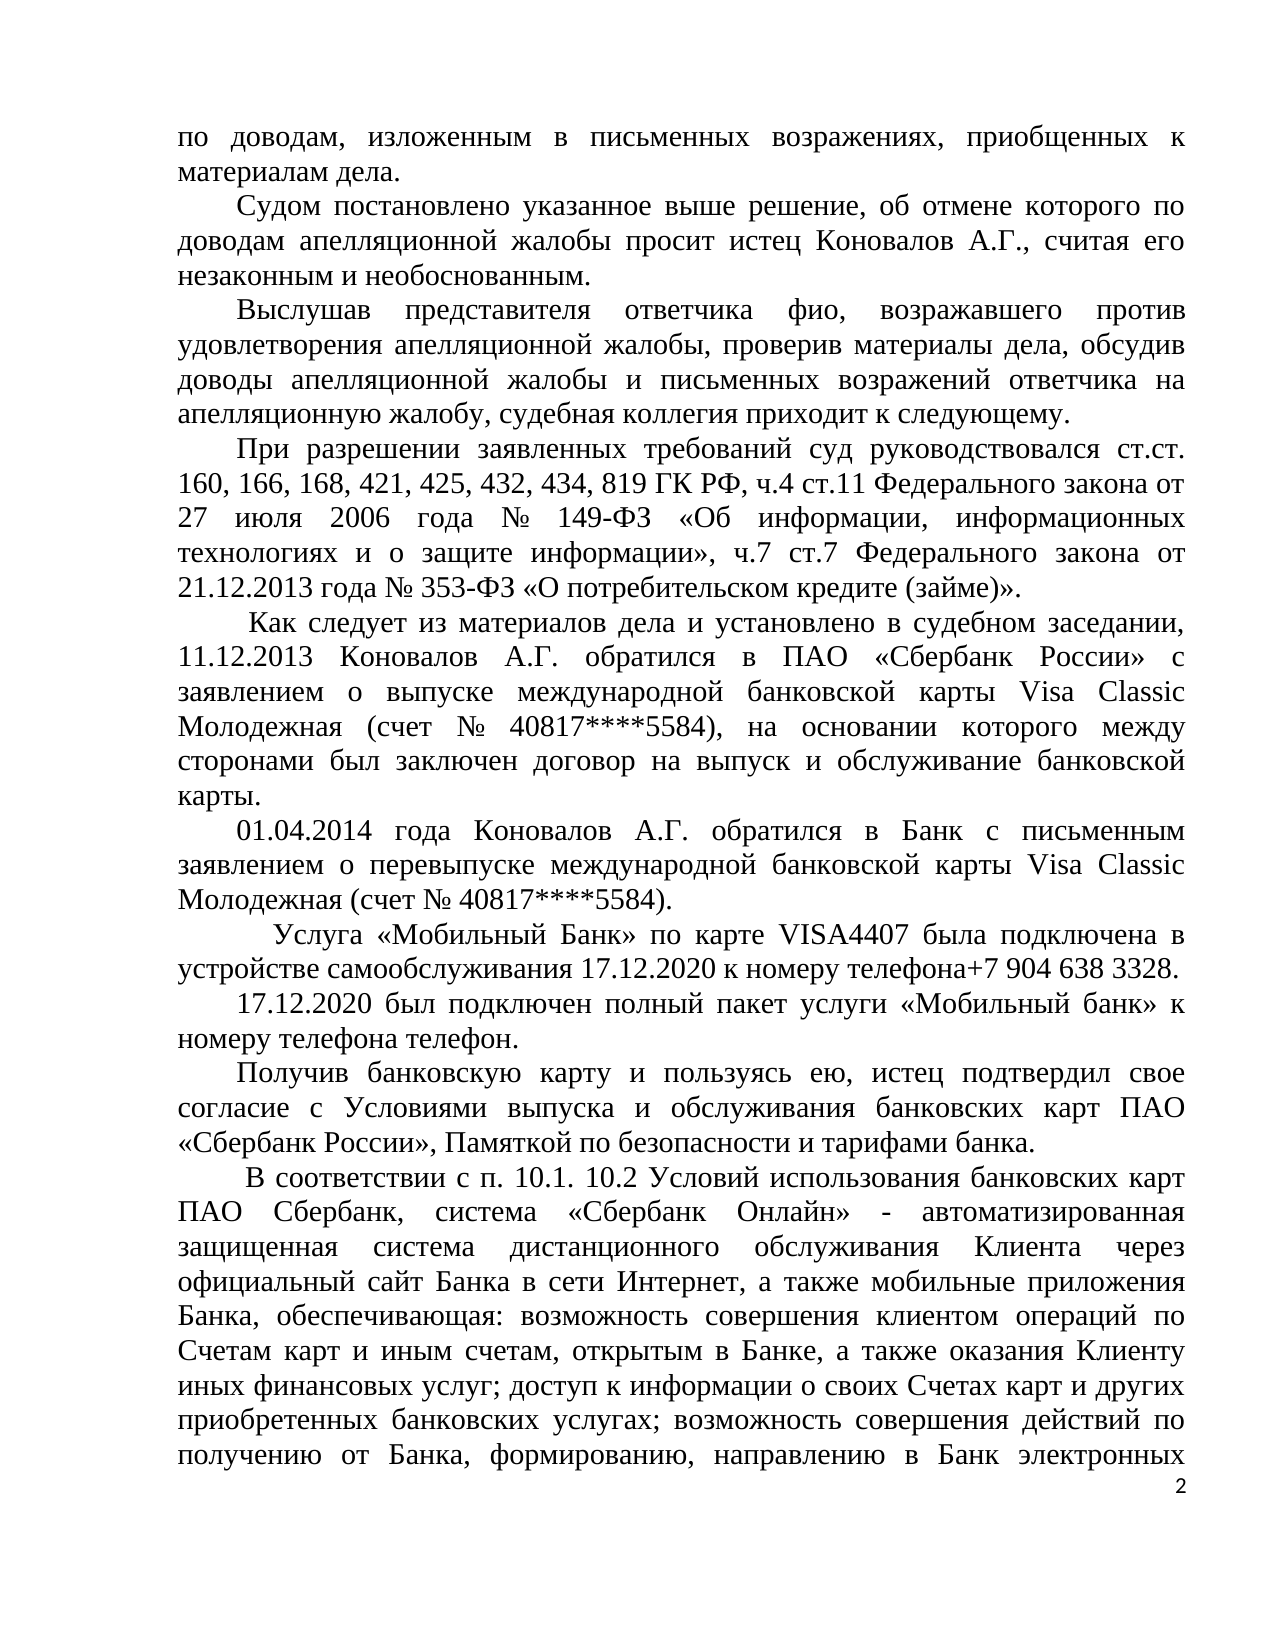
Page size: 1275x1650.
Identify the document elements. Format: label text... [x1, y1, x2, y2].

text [177, 1159, 1186, 1471]
text Получив банковскую карту и пользуясь ею, истец подтвердил свое согласие с Условиями выпуска и обслуживания банковских карт ПАО «Сбербанк России», Памяткой по безопасности и тарифами банка. [177, 1055, 1186, 1159]
text Выслушав представителя ответчика фио, возражавшего против удовлетворения апелляционной жалобы, проверив материалы дела, обсудив доводы апелляционной жалобы и письменных возражений ответчика на апелляционную жалобу, судебная коллегия приходит к следующему. [177, 292, 1186, 430]
text Как следует из материалов дела и установлено в судебном заседании, 11.12.2013 Коновалов А.Г. обратился в ПАО «Сбербанк России» с заявлением о выпуске международной банковской карты Visa Classic Молодежная (счет № 40817****5584), на основании которого между сторонами был заключен договор на выпуск и обслуживание банковской карты. [177, 604, 1186, 812]
text При разрешении заявленных требований суд руководствовался ст.ст. 160, 166, 168, 421, 425, 432, 434, 819 ГК РФ, ч.4 ст.11 Федерального закона от 27 июля 2006 года № 149-ФЗ «Об информации, информационных технологиях и о защите информации», ч.7 ст.7 Федерального закона от 21.12.2013 года № 353-ФЗ «О потребительском кредите (займе)». [177, 430, 1186, 604]
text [177, 118, 1186, 187]
text Судом постановлено указанное выше решение, об отмене которого по доводам апелляционной жалобы просит истец Коновалов А.Г., считая его незаконным и необоснованным. [177, 187, 1186, 292]
text 01.04.2014 года Коновалов А.Г. обратился в Банк с письменным заявлением о перевыпуске международной банковской карты Visa Classic Молодежная (счет № 40817****5584). [177, 812, 1186, 916]
text 17.12.2020 был подключен полный пакет услуги «Мобильный банк» к номеру телефона телефон. [177, 985, 1186, 1055]
text Услуга «Мобильный Банк» по карте VISA4407 была подключена в устройстве самообслуживания 17.12.2020 к номеру телефона+7 904 638 3328. [177, 916, 1186, 985]
